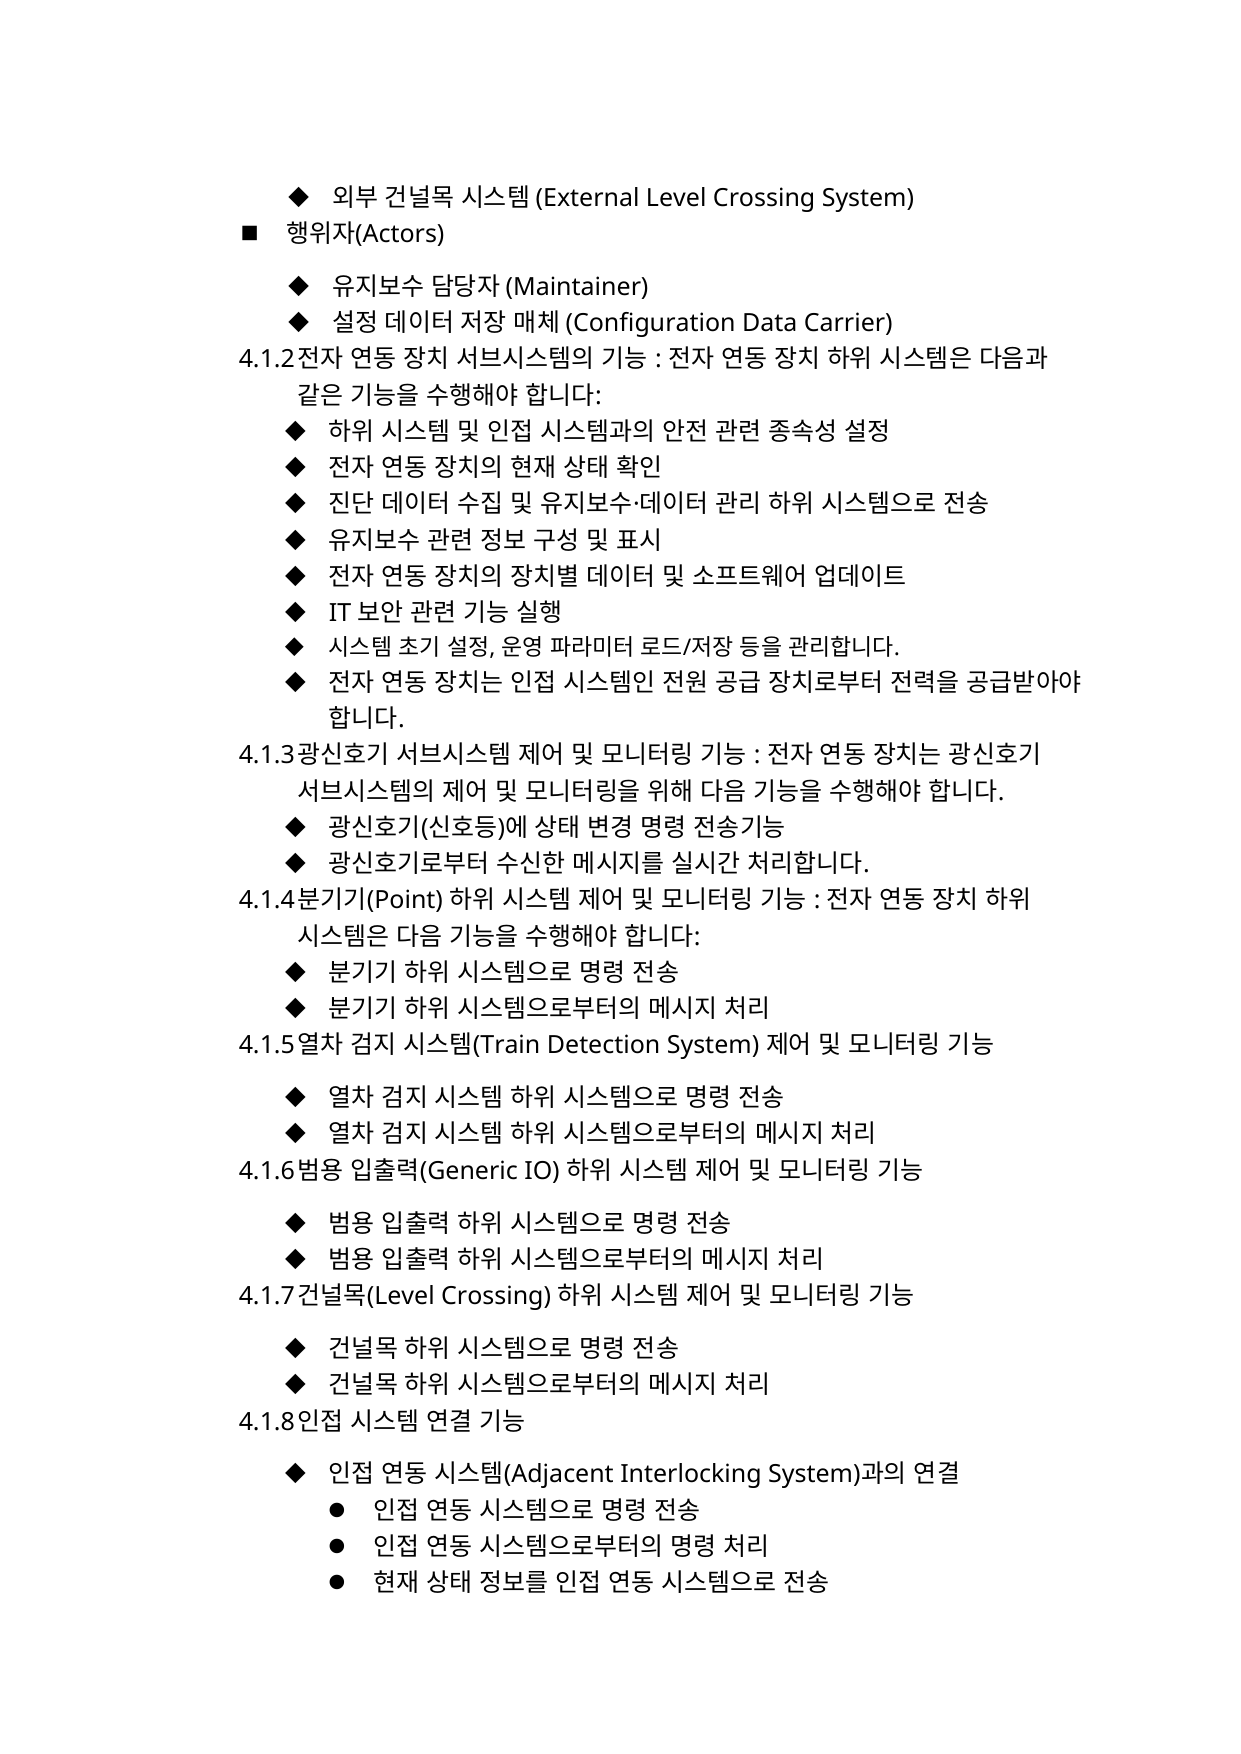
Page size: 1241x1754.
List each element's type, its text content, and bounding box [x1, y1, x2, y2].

list 분기기 하위 시스템으로 명령 전송 [283, 952, 1090, 988]
list 인접 연동 시스템(Adjacent Interlocking System)과의 연결 [283, 1454, 1090, 1490]
list 범용 입출력 하위 시스템으로 명령 전송 [283, 1203, 1090, 1239]
list 외부 건널목 시스템 (External Level Crossing System) [286, 177, 1090, 213]
list 열차 검지 시스템 하위 시스템으로 명령 전송 [283, 1078, 1090, 1114]
list 건널목(Level Crossing) 하위 시스템 제어 및 모니터링 기능 [238, 1276, 1090, 1312]
list 시스템 초기 설정, 운영 파라미터 로드/저장 등을 관리합니다. [283, 629, 1090, 662]
list 분기기 하위 시스템으로부터의 메시지 처리 [283, 988, 1090, 1025]
list 범용 입출력(Generic IO) 하위 시스템 제어 및 모니터링 기능 [238, 1150, 1090, 1186]
list 열차 검지 시스템 하위 시스템으로부터의 메시지 처리 [283, 1114, 1090, 1150]
list 전자 연동 장치 서브시스템의 기능 : 전자 연동 장치 하위 시스템은 다음과 같은 기능을 수행해야 합니다: [238, 339, 1090, 411]
list 전자 연동 장치는 인접 시스템인 전원 공급 장치로부터 전력을 공급받아야 합니다. [283, 662, 1090, 735]
list 인접 연동 시스템으로 명령 전송 [327, 1490, 1090, 1526]
list 설정 데이터 저장 매체 (Configuration Data Carrier) [286, 303, 1090, 339]
list 전자 연동 장치의 현재 상태 확인 [283, 448, 1090, 484]
list 건널목 하위 시스템으로부터의 메시지 처리 [283, 1365, 1090, 1401]
list 범용 입출력 하위 시스템으로부터의 메시지 처리 [283, 1239, 1090, 1276]
list 열차 검지 시스템(Train Detection System) 제어 및 모니터링 기능 [238, 1025, 1090, 1061]
list 하위 시스템 및 인접 시스템과의 안전 관련 종속성 설정 [283, 411, 1090, 448]
list 건널목 하위 시스템으로 명령 전송 [283, 1328, 1090, 1365]
list 전자 연동 장치의 장치별 데이터 및 소프트웨어 업데이트 [283, 556, 1090, 593]
list 진단 데이터 수집 및 유지보수·데이터 관리 하위 시스템으로 전송 [283, 484, 1090, 520]
list 분기기(Point) 하위 시스템 제어 및 모니터링 기능 : 전자 연동 장치 하위 시스템은 다음 기능을 수행해야 합니다: [238, 880, 1090, 952]
list IT 보안 관련 기능 실행 [283, 593, 1090, 629]
list 행위자(Actors) [240, 213, 1090, 250]
list 광신호기 서브시스템 제어 및 모니터링 기능 : 전자 연동 장치는 광신호기 서브시스템의 제어 및 모니터링을 위해 다음 기능을 수행해야 합니다. [238, 735, 1090, 807]
list 인접 연동 시스템으로부터의 명령 처리 [327, 1526, 1090, 1563]
list 광신호기로부터 수신한 메시지를 실시간 처리합니다. [283, 843, 1090, 880]
list 유지보수 관련 정보 구성 및 표시 [283, 520, 1090, 556]
list 인접 시스템 연결 기능 [238, 1401, 1090, 1437]
list 현재 상태 정보를 인접 연동 시스템으로 전송 [327, 1563, 1090, 1599]
list 유지보수 담당자 (Maintainer) [286, 266, 1090, 303]
list 광신호기(신호등)에 상태 변경 명령 전송기능 [283, 807, 1090, 843]
